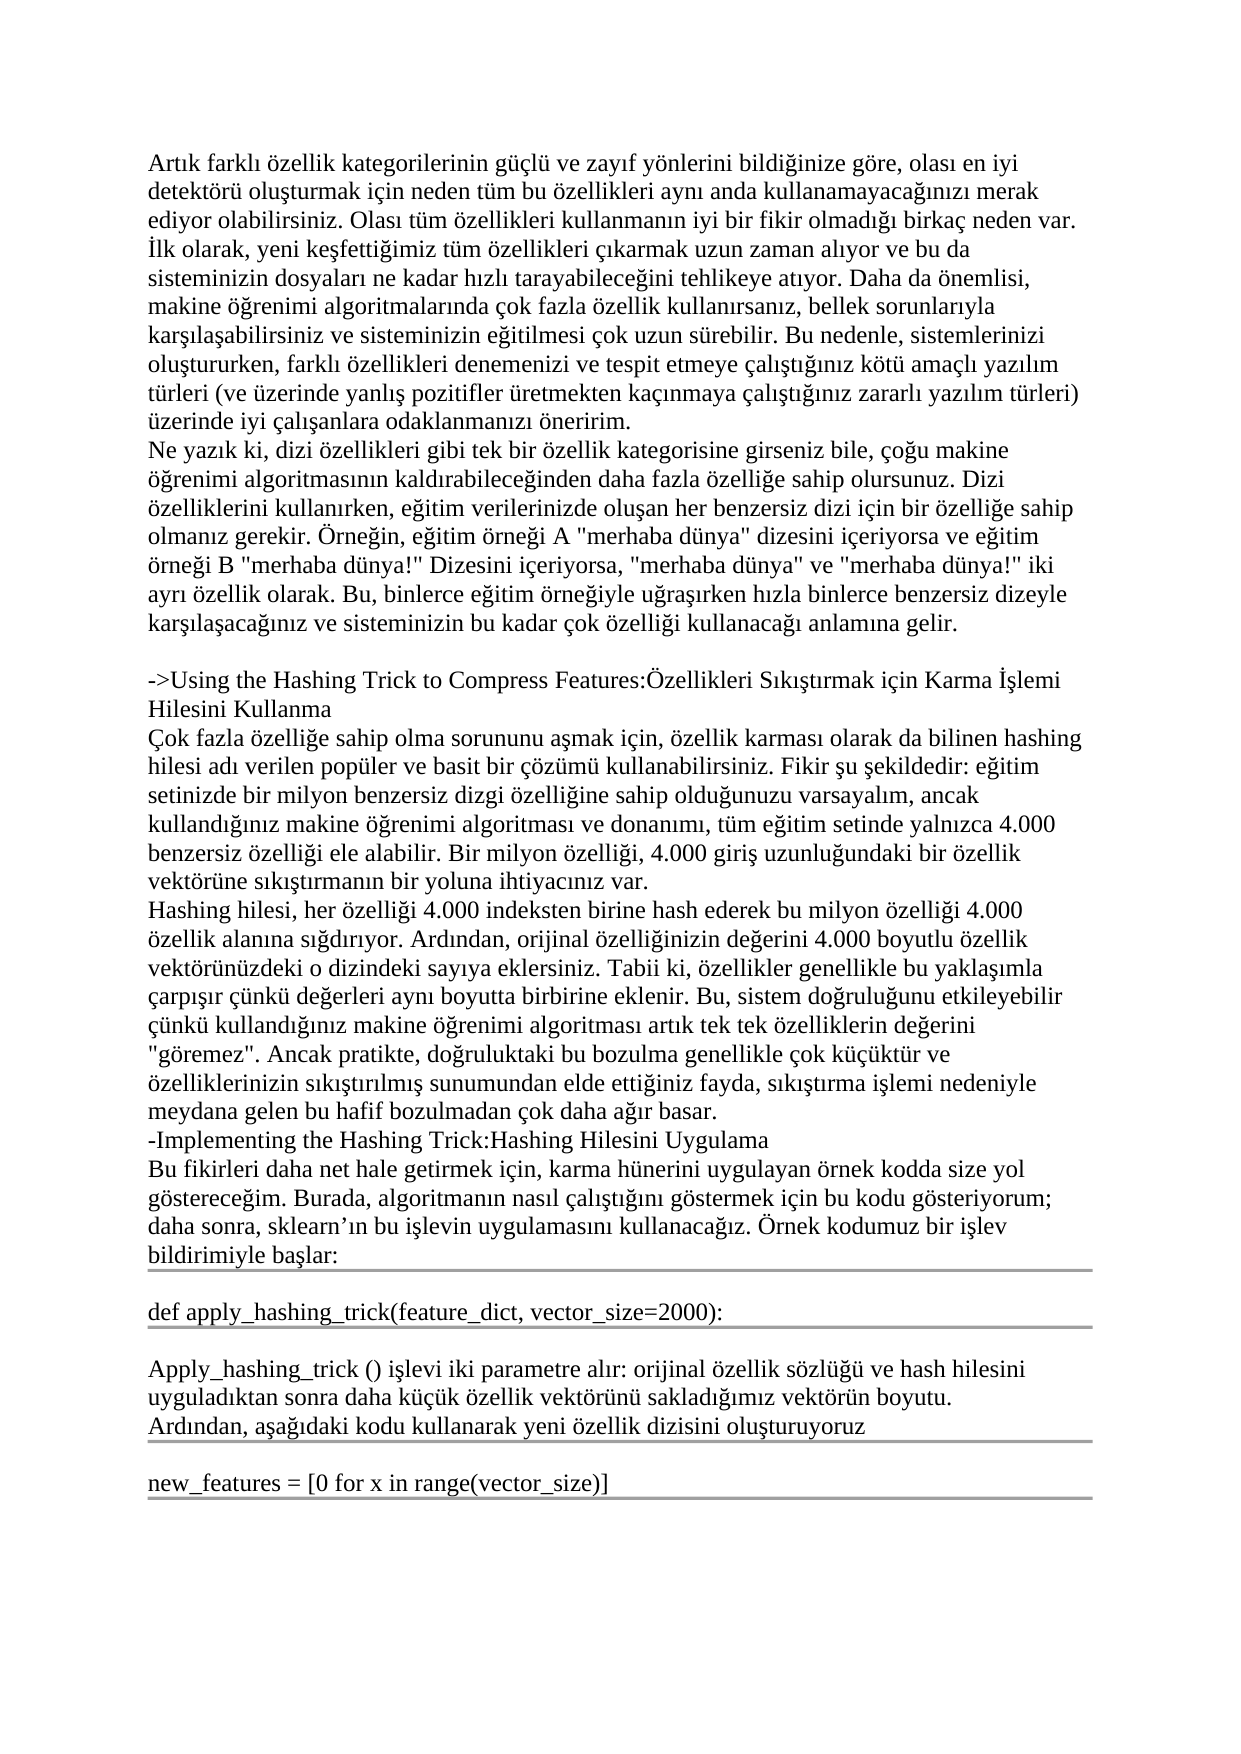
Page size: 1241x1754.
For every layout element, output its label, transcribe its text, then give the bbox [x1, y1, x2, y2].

text -Implementing the Hashing Trick:Hashing Hilesini Uygulama [148, 1125, 1093, 1154]
text Ardından, aşağıdaki kodu kullanarak yeni özellik dizisini oluşturuyoruz [148, 1411, 1093, 1439]
text İlk olarak, yeni keşfettiğimiz tüm özellikleri çıkarmak uzun zaman alıyor ve bu da sisteminizin dosyaları ne kadar hızlı tarayabileceğini tehlikeye atıyor. Daha da önemlisi, makine öğrenimi algoritmalarında çok fazla özellik kullanırsanız, bellek sorunlarıyla karşılaşabilirsiniz ve sisteminizin eğitilmesi çok uzun sürebilir. Bu nedenle, sistemlerinizi oluştururken, farklı özellikleri denemenizi ve tespit etmeye çalıştığınız kötü amaçlı yazılım türleri (ve üzerinde yanlış pozitifler üretmekten kaçınmaya çalıştığınız zararlı yazılım türleri) üzerinde iyi çalışanlara odaklanmanızı öneririm. [148, 234, 1093, 435]
text new_features = [0 for x in range(vector_size)] [148, 1468, 1093, 1496]
text Bu fikirleri daha net hale getirmek için, karma hünerini uygulayan örnek kodda size yol göstereceğim. Burada, algoritmanın nasıl çalıştığını göstermek için bu kodu gösteriyorum; daha sonra, sklearn’ın bu işlevin uygulamasını kullanacağız. Örnek kodumuz bir işlev bildirimiyle başlar: [148, 1154, 1093, 1268]
text Ne yazık ki, dizi özellikleri gibi tek bir özellik kategorisine girseniz bile, çoğu makine öğrenimi algoritmasının kaldırabileceğinden daha fazla özelliğe sahip olursunuz. Dizi özelliklerini kullanırken, eğitim verilerinizde oluşan her benzersiz dizi için bir özelliğe sahip olmanız gerekir. Örneğin, eğitim örneği A "merhaba dünya" dizesini içeriyorsa ve eğitim örneği B "merhaba dünya!" Dizesini içeriyorsa, "merhaba dünya" ve "merhaba dünya!" iki ayrı özellik olarak. Bu, binlerce eğitim örneğiyle uğraşırken hızla binlerce benzersiz dizeyle karşılaşacağınız ve sisteminizin bu kadar çok özelliği kullanacağı anlamına gelir. [148, 435, 1093, 636]
text ->Using the Hashing Trick to Compress Features:Özellikleri Sıkıştırmak için Karma İşlemi Hilesini Kullanma [148, 665, 1093, 723]
text Apply_hashing_trick () işlevi iki parametre alır: orijinal özellik sözlüğü ve hash hilesini uyguladıktan sonra daha küçük özellik vektörünü sakladığımız vektörün boyutu. [148, 1354, 1093, 1411]
text Hashing hilesi, her özelliği 4.000 indeksten birine hash ederek bu milyon özelliği 4.000 özellik alanına sığdırıyor. Ardından, orijinal özelliğinizin değerini 4.000 boyutlu özellik vektörünüzdeki o dizindeki sayıya eklersiniz. Tabii ki, özellikler genellikle bu yaklaşımla çarpışır çünkü değerleri aynı boyutta birbirine eklenir. Bu, sistem doğruluğunu etkileyebilir çünkü kullandığınız makine öğrenimi algoritması artık tek tek özelliklerin değerini "göremez". Ancak pratikte, doğruluktaki bu bozulma genellikle çok küçüktür ve özelliklerinizin sıkıştırılmış sunumundan elde ettiğiniz fayda, sıkıştırma işlemi nedeniyle meydana gelen bu hafif bozulmadan çok daha ağır basar. [148, 895, 1093, 1125]
text Çok fazla özelliğe sahip olma sorununu aşmak için, özellik karması olarak da bilinen hashing hilesi adı verilen popüler ve basit bir çözümü kullanabilirsiniz. Fikir şu şekildedir: eğitim setinizde bir milyon benzersiz dizgi özelliğine sahip olduğunuzu varsayalım, ancak kullandığınız makine öğrenimi algoritması ve donanımı, tüm eğitim setinde yalnızca 4.000 benzersiz özelliği ele alabilir. Bir milyon özelliği, 4.000 giriş uzunluğundaki bir özellik vektörüne sıkıştırmanın bir yoluna ihtiyacınız var. [148, 723, 1093, 895]
text def apply_hashing_trick(feature_dict, vector_size=2000): [148, 1297, 1093, 1325]
text Artık farklı özellik kategorilerinin güçlü ve zayıf yönlerini bildiğinize göre, olası en iyi detektörü oluşturmak için neden tüm bu özellikleri aynı anda kullanamayacağınızı merak ediyor olabilirsiniz. Olası tüm özellikleri kullanmanın iyi bir fikir olmadığı birkaç neden var. [148, 148, 1093, 234]
